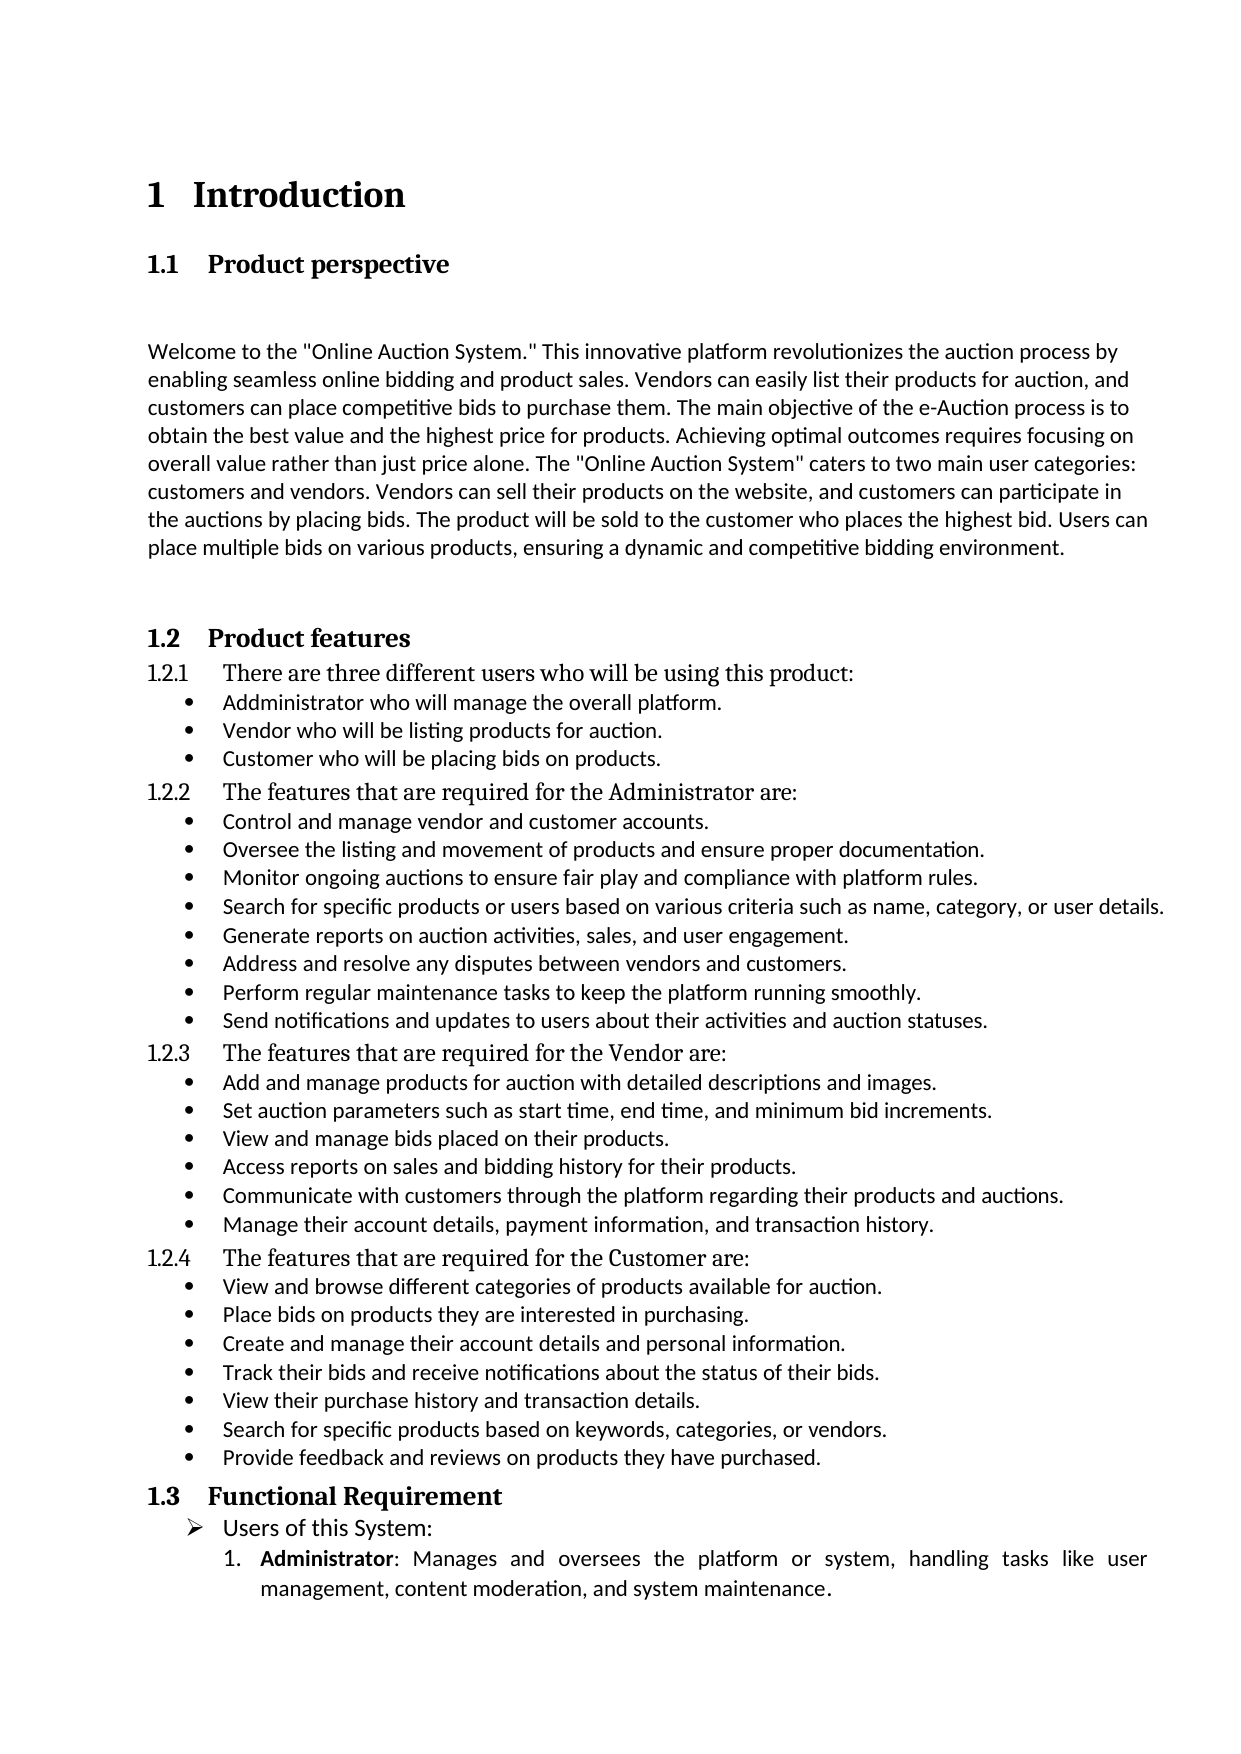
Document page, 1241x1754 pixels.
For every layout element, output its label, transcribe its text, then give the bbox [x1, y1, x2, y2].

list Provide feedback and reviews on products they have purchased. [185, 1443, 1217, 1471]
subtitle The features that are required for the Customer are: [148, 1243, 1217, 1272]
subtitle The features that are required for the Administrator are: [148, 777, 1217, 806]
list Vendor who will be listing products for auction. [185, 716, 1217, 744]
list Control and manage vendor and customer accounts. [185, 806, 1217, 835]
list View and manage bids placed on their products. [185, 1124, 1217, 1152]
list View and browse different categories of products available for auction. [185, 1272, 1217, 1300]
subtitle Introduction [148, 174, 1217, 217]
list Address and resolve any disputes between vendors and customers. [185, 949, 1217, 978]
subtitle Product perspective [148, 249, 1217, 280]
list Access reports on sales and bidding history for their products. [185, 1152, 1217, 1181]
subtitle There are three different users who will be using this product: [148, 658, 1217, 687]
list Track their bids and receive notifications about the status of their bids. [185, 1357, 1217, 1387]
list Generate reports on auction activities, sales, and user engagement. [185, 920, 1217, 949]
list Add and manage products for auction with detailed descriptions and images. [185, 1067, 1217, 1096]
list Users of this System: [185, 1512, 1217, 1542]
list Set auction parameters such as start time, end time, and minimum bid increments. [185, 1096, 1217, 1124]
text Welcome to the "Online Auction System." This innovative platform revolutionizes the auction process by enabling seamless online bidding and product sales. Vendors can easily list their products for auction, and customers can place competitive bids to purchase them. The main objective of the e-Auction process is to obtain the best value and the highest price for products. Achieving optimal outcomes requires focusing on overall value rather than just price alone. The "Online Auction System" caters to two main user categories: customers and vendors. Vendors can sell their products on the website, and customers can participate in the auctions by placing bids. The product will be sold to the customer who places the highest bid. Users can place multiple bids on various products, ensuring a dynamic and competitive bidding environment. [148, 337, 1152, 561]
subtitle The features that are required for the Vendor are: [148, 1038, 1217, 1067]
list Search for specific products based on keywords, categories, or vendors. [185, 1415, 1217, 1443]
list Communicate with customers through the platform regarding their products and auctions. [185, 1181, 1217, 1210]
list Administrator: Manages and oversees the platform or system, handling tasks like user management, content moderation, and system maintenance. [223, 1543, 1152, 1603]
list Create and manage their account details and personal information. [185, 1328, 1217, 1357]
list Addministrator who will manage the overall platform. [185, 687, 1217, 716]
subtitle Product features [148, 623, 1217, 654]
list Oversee the listing and movement of products and ensure proper documentation. [185, 835, 1217, 863]
list Manage their account details, payment information, and transaction history. [185, 1210, 1217, 1239]
list Send notifications and updates to users about their activities and auction statuses. [185, 1006, 1217, 1034]
list View their purchase history and transaction details. [185, 1387, 1217, 1415]
list Search for specific products or users based on various criteria such as name, category, or user details. [185, 891, 1217, 920]
list Customer who will be placing bids on products. [185, 744, 1217, 772]
subtitle Functional Requirement [148, 1480, 1217, 1512]
list Perform regular maintenance tasks to keep the platform running smoothly. [185, 978, 1217, 1006]
list Place bids on products they are interested in purchasing. [185, 1300, 1217, 1328]
list Monitor ongoing auctions to ensure fair play and compliance with platform rules. [185, 863, 1217, 891]
